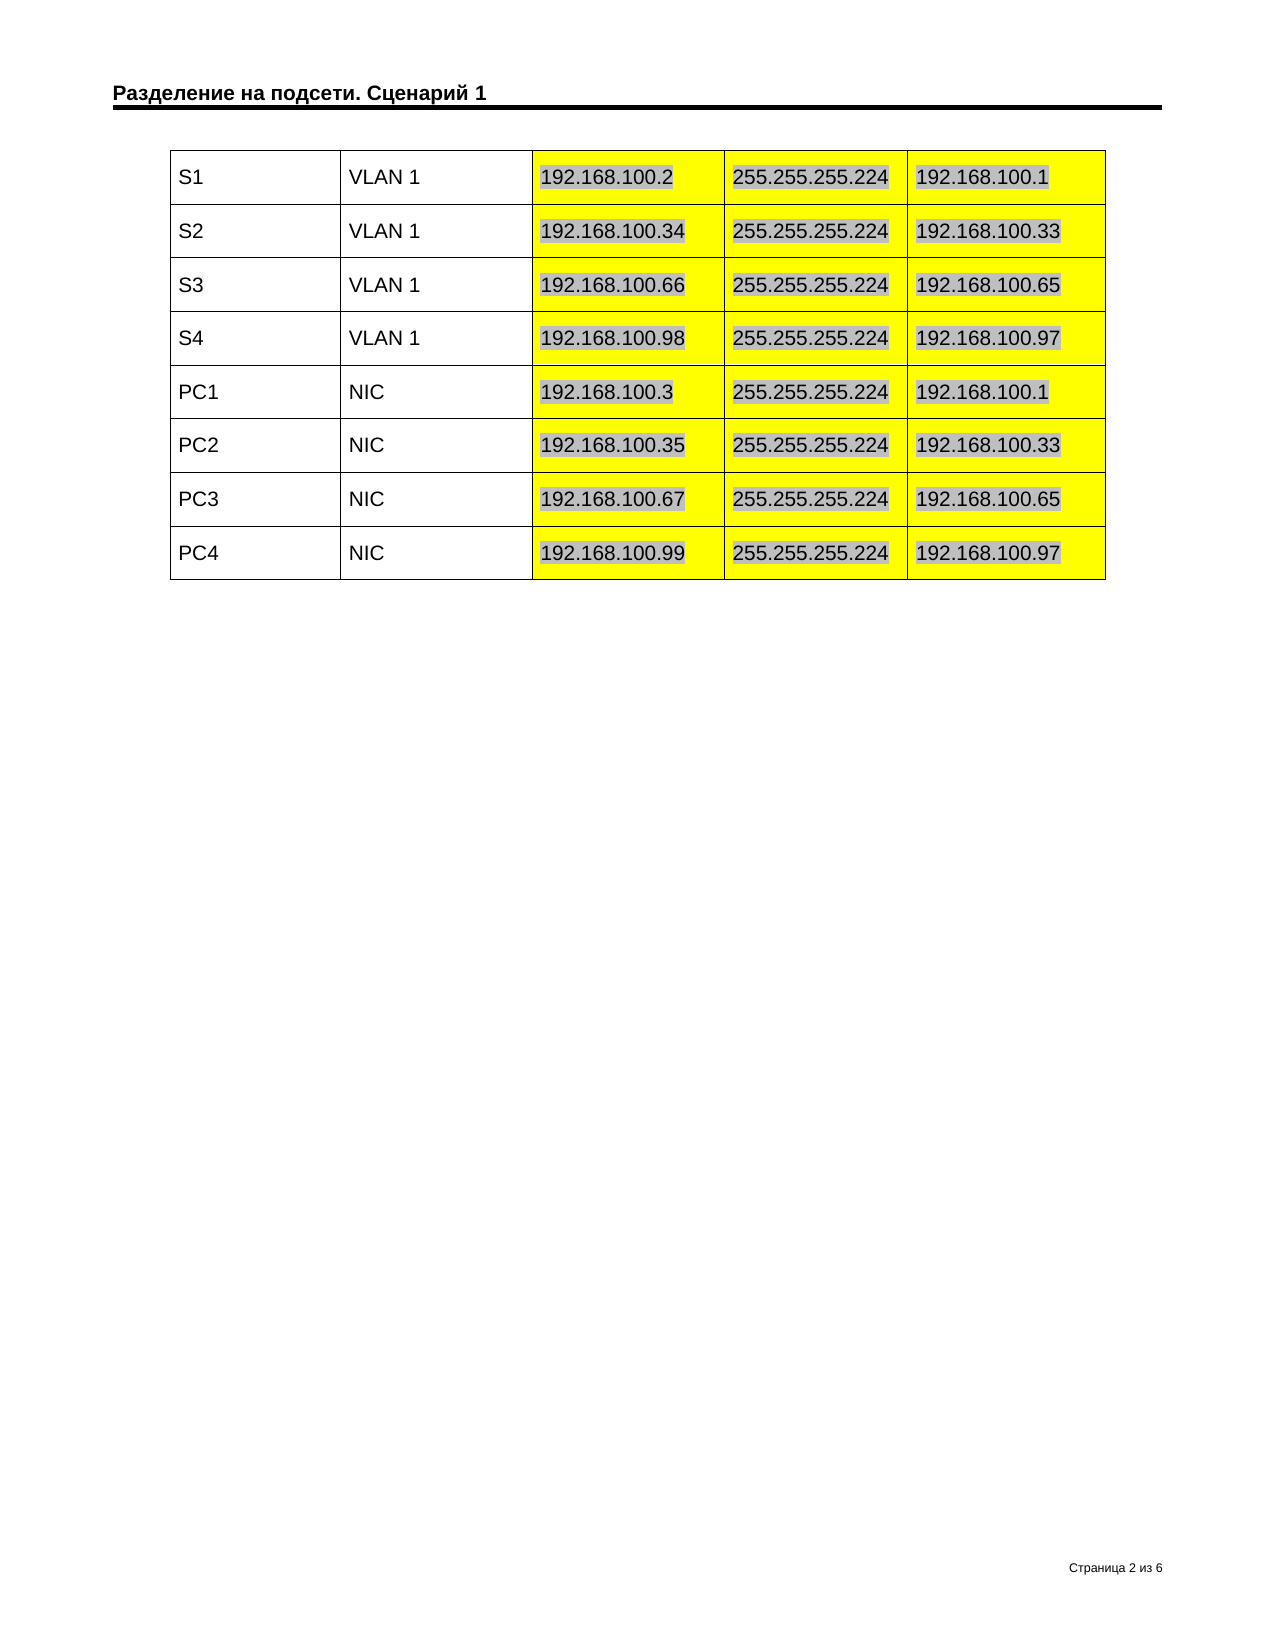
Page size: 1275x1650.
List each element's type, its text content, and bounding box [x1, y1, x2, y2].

table_cell 192.168.100.35 [533, 419, 724, 472]
table_cell 192.168.100.34 [533, 205, 724, 257]
table_cell NIC [341, 366, 532, 418]
table_cell S3 [171, 258, 340, 311]
table_cell S1 [171, 151, 340, 204]
table_cell 255.255.255.224 [725, 366, 907, 418]
table_cell 255.255.255.224 [725, 205, 907, 257]
table_cell 192.168.100.98 [533, 312, 724, 364]
table_cell 192.168.100.2 [533, 151, 724, 204]
table_cell PC2 [171, 419, 340, 472]
table_cell VLAN 1 [341, 258, 532, 311]
table_cell 192.168.100.3 [533, 366, 724, 418]
table_cell VLAN 1 [341, 151, 532, 204]
table_cell 192.168.100.65 [908, 258, 1105, 311]
table_cell PC1 [171, 366, 340, 418]
table_cell 255.255.255.224 [725, 258, 907, 311]
table_cell 192.168.100.1 [908, 366, 1105, 418]
table_cell S2 [171, 205, 340, 257]
table_cell 255.255.255.224 [725, 473, 907, 526]
table_cell NIC [341, 527, 532, 579]
table_cell NIC [341, 473, 532, 526]
table_cell 192.168.100.97 [908, 527, 1105, 579]
table_cell 255.255.255.224 [725, 151, 907, 204]
table_cell S4 [171, 312, 340, 364]
table_cell PC4 [171, 527, 340, 579]
table_cell 192.168.100.1 [908, 151, 1105, 204]
table_cell 255.255.255.224 [725, 312, 907, 364]
table_cell PC3 [171, 473, 340, 526]
table_cell 192.168.100.33 [908, 205, 1105, 257]
table_cell 192.168.100.99 [533, 527, 724, 579]
table_cell 192.168.100.33 [908, 419, 1105, 472]
table_cell 192.168.100.66 [533, 258, 724, 311]
table_cell 192.168.100.97 [908, 312, 1105, 364]
table_cell 192.168.100.67 [533, 473, 724, 526]
table_cell VLAN 1 [341, 312, 532, 364]
table_cell VLAN 1 [341, 205, 532, 257]
table_cell 192.168.100.65 [908, 473, 1105, 526]
table_cell NIC [341, 419, 532, 472]
table_cell 255.255.255.224 [725, 527, 907, 579]
table_cell 255.255.255.224 [725, 419, 907, 472]
